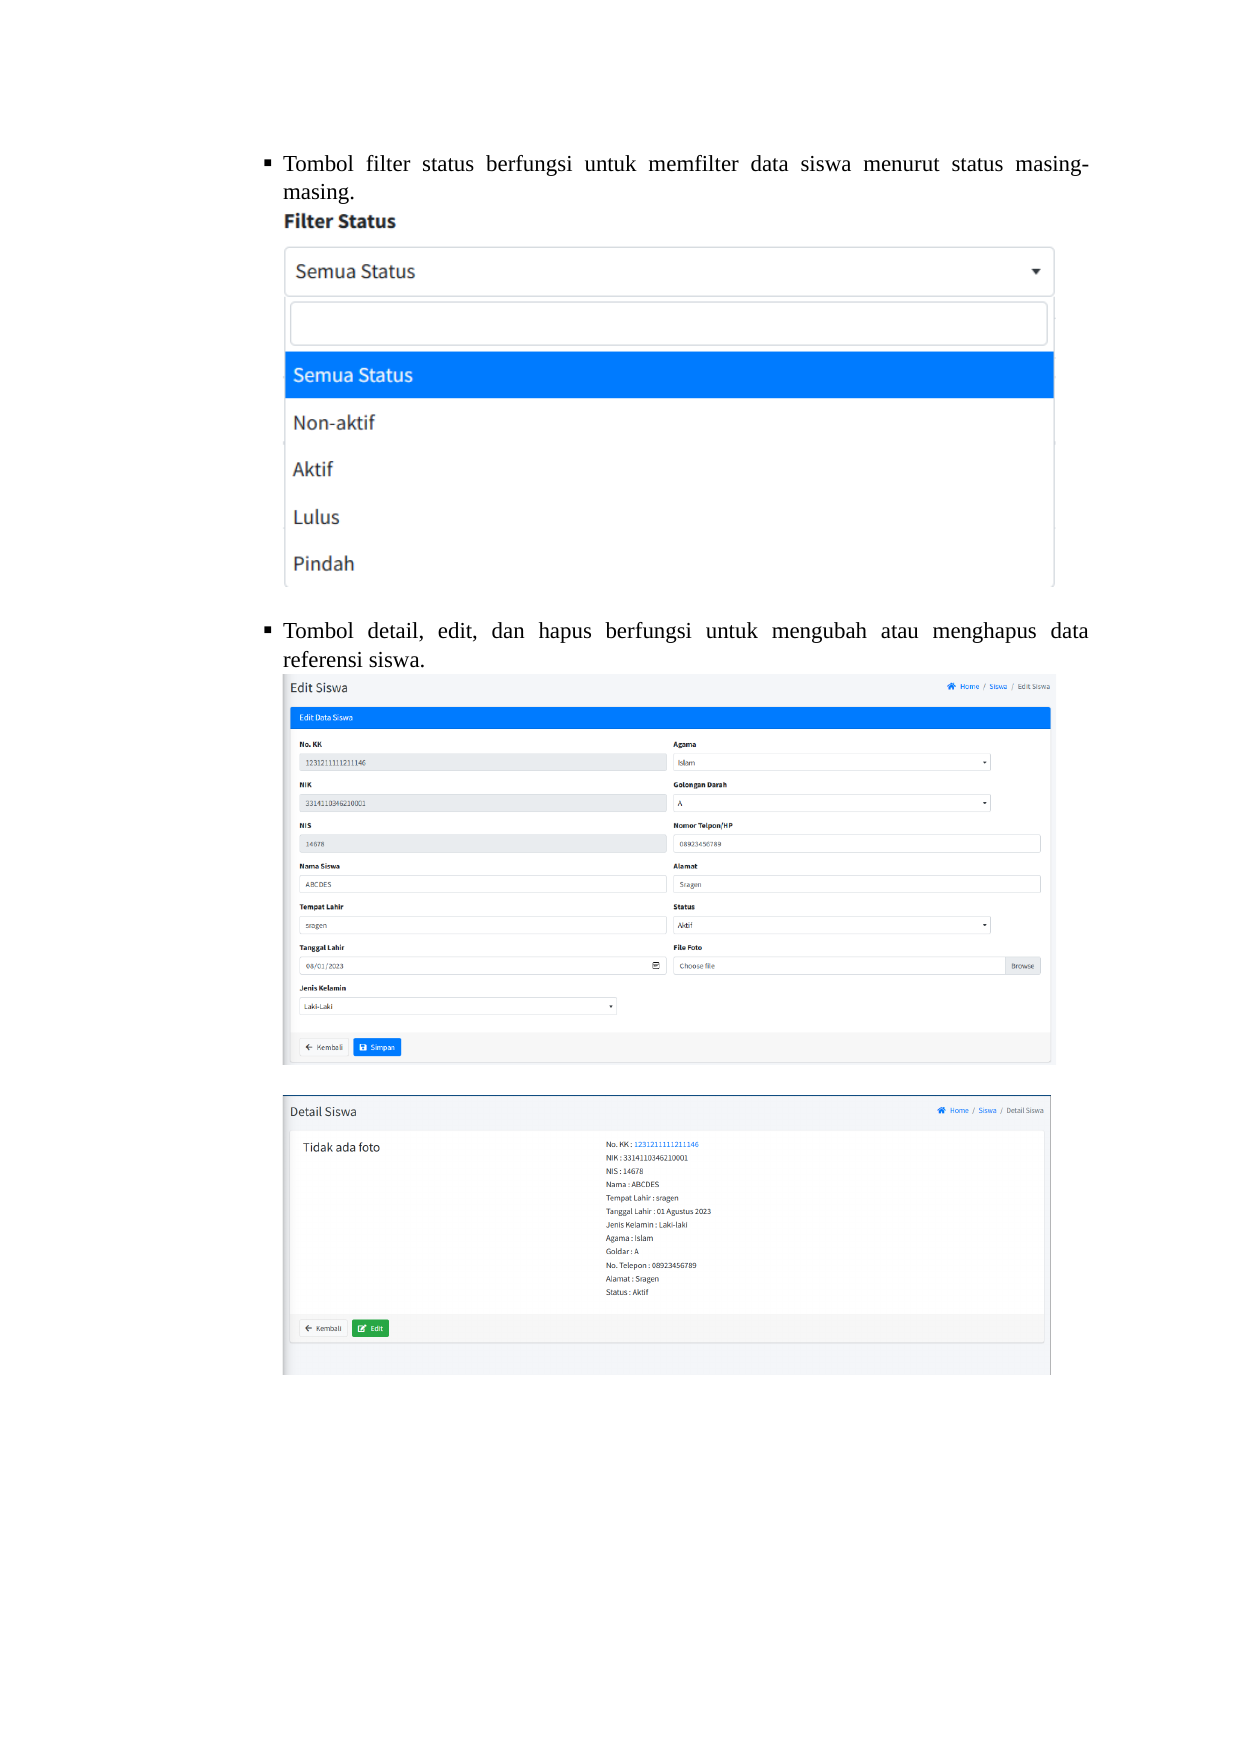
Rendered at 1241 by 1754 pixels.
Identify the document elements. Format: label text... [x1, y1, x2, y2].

list Tombol filter status berfungsi untuk memfilter data siswa menurut status masing-masing. [262, 150, 1090, 205]
list Tombol detail, edit, dan hapus berfungsi untuk mengubah atau menghapus data referensi siswa. [262, 617, 1090, 672]
picture [282, 1095, 1051, 1375]
picture [282, 206, 1056, 587]
picture [282, 674, 1057, 1065]
